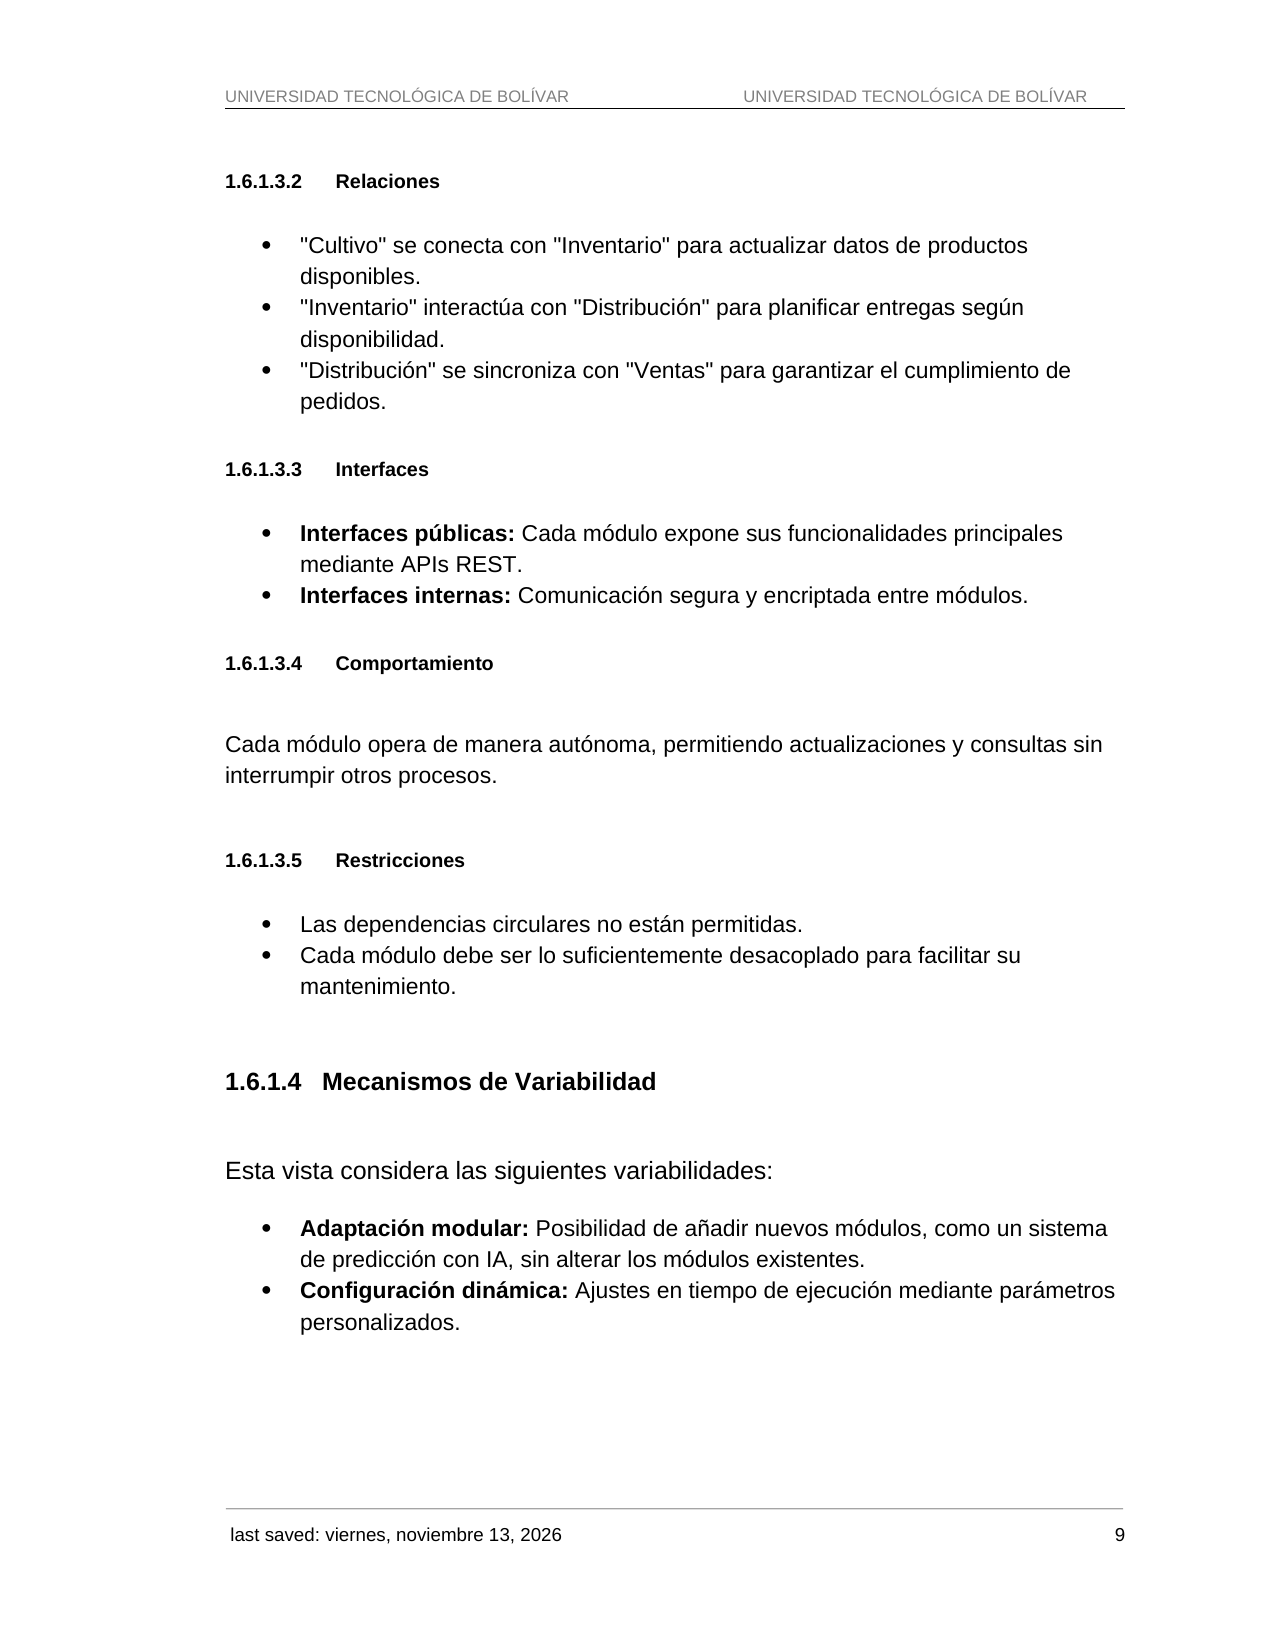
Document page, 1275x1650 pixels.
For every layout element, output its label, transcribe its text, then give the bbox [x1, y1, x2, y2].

text Cada módulo opera de manera autónoma, permitiendo actualizaciones y consultas sin interrumpir otros procesos. [225, 726, 1125, 788]
list Interfaces públicas: Cada módulo expone sus funcionalidades principales mediante APIs REST. [262, 515, 1125, 577]
list Las dependencias circulares no están permitidas. [262, 906, 1125, 937]
list Configuración dinámica: Ajustes en tiempo de ejecución mediante parámetros personalizados. [262, 1272, 1125, 1335]
list "Cultivo" se conecta con "Inventario" para actualizar datos de productos disponibles. [262, 227, 1125, 289]
subtitle Relaciones [225, 161, 1125, 192]
subtitle Interfaces [225, 449, 1125, 480]
list Adaptación modular: Posibilidad de añadir nuevos módulos, como un sistema de predicción con IA, sin alterar los módulos existentes. [262, 1210, 1125, 1272]
list Cada módulo debe ser lo suficientemente desacoplado para facilitar su mantenimiento. [262, 937, 1125, 999]
list Interfaces internas: Comunicación segura y encriptada entre módulos. [262, 577, 1125, 609]
subtitle Restricciones [225, 840, 1125, 871]
text Esta vista considera las siguientes variabilidades: [225, 1153, 1125, 1185]
list "Distribución" se sincroniza con "Ventas" para garantizar el cumplimiento de pedidos. [262, 352, 1125, 414]
subtitle Mecanismos de Variabilidad [225, 1064, 1125, 1095]
subtitle Comportamiento [225, 643, 1125, 675]
list "Inventario" interactúa con "Distribución" para planificar entregas según disponibilidad. [262, 289, 1125, 352]
